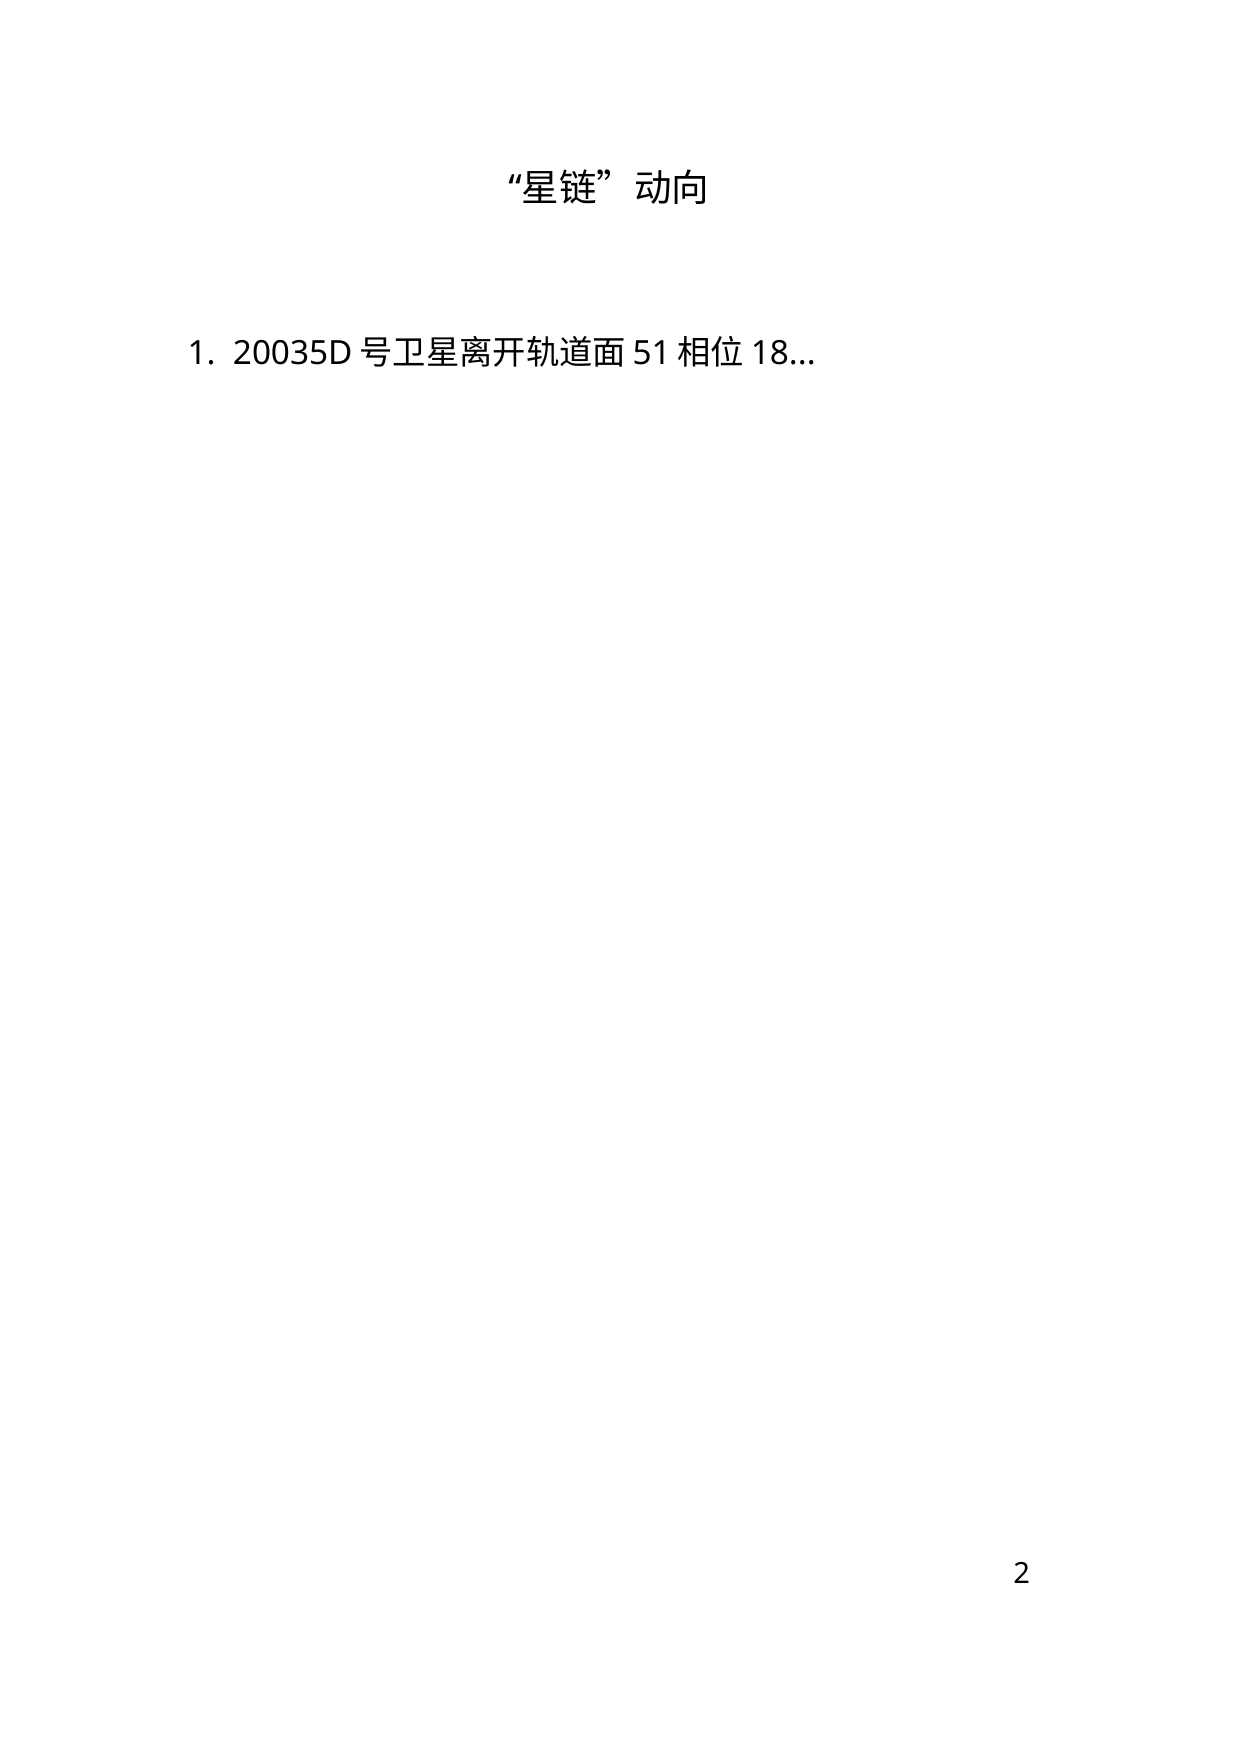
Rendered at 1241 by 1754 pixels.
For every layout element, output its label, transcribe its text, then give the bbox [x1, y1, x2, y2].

text 1. 20035D号卫星离开轨道面51相位18... [187, 317, 1053, 447]
text “星链”动向 [187, 152, 1029, 217]
